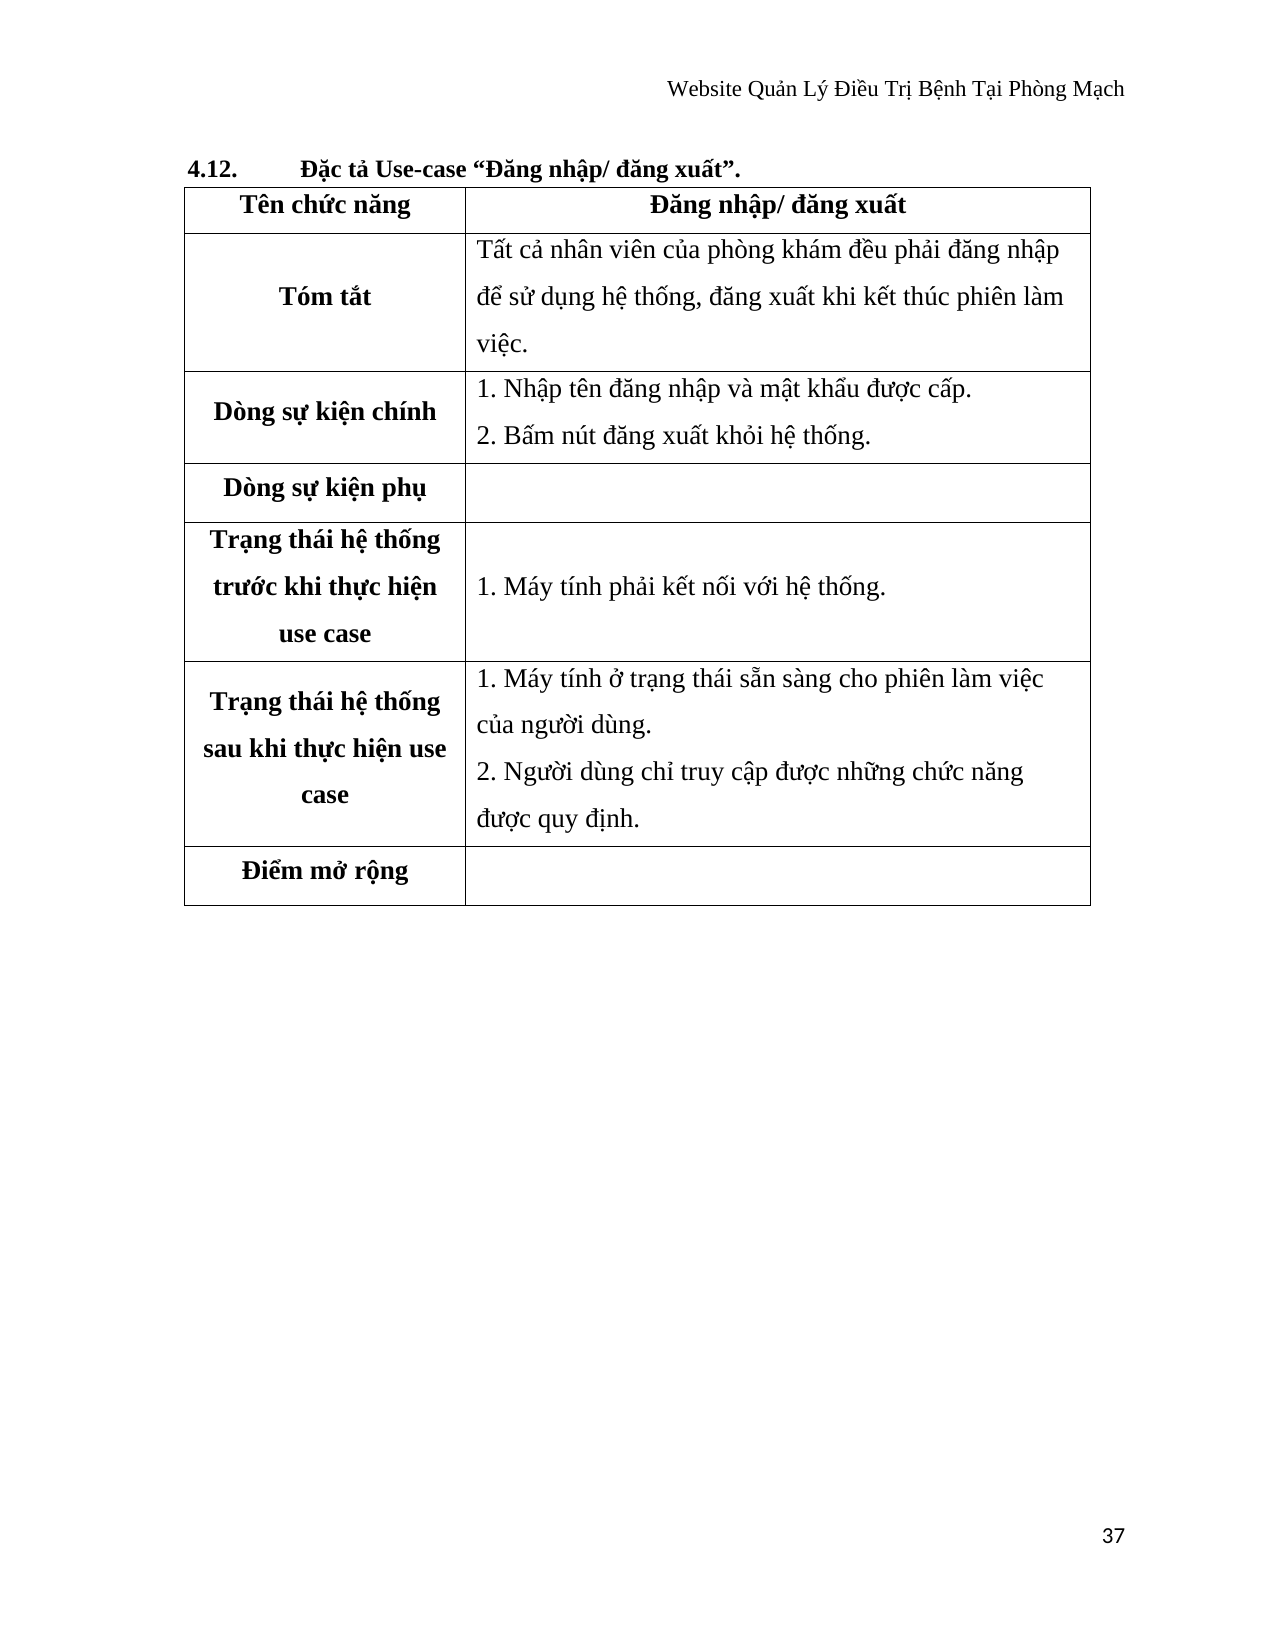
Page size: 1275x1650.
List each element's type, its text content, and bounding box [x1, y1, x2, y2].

table_cell 1. Nhập tên đăng nhập và mật khẩu được cấp. 2. Bấm nút đăng xuất khỏi hệ thống. [466, 372, 1090, 463]
table_header Tên chức năng [185, 188, 465, 232]
subtitle Đặc tả Use-case “Đăng nhập/ đăng xuất”. [187, 154, 1125, 183]
table_cell Tất cả nhân viên của phòng khám đều phải đăng nhập để sử dụng hệ thống, đăng xuất khi kết thúc phiên làm việc. [466, 234, 1090, 371]
table_cell Trạng thái hệ thống sau khi thực hiện use case [185, 662, 465, 846]
table_header Đăng nhập/ đăng xuất [466, 188, 1090, 232]
table_cell Trạng thái hệ thống trước khi thực hiện use case [185, 523, 465, 661]
table_cell [466, 464, 1090, 522]
table_cell Điểm mở rộng [185, 847, 465, 905]
table_cell 1. Máy tính ở trạng thái sẵn sàng cho phiên làm việc của người dùng. 2. Người dùng chỉ truy cập được những chức năng được quy định. [466, 662, 1090, 846]
table_cell [466, 847, 1090, 905]
table_cell 1. Máy tính phải kết nối với hệ thống. [466, 523, 1090, 661]
table_cell Dòng sự kiện chính [185, 372, 465, 463]
table_cell Dòng sự kiện phụ [185, 464, 465, 522]
table_cell Tóm tắt [185, 234, 465, 371]
